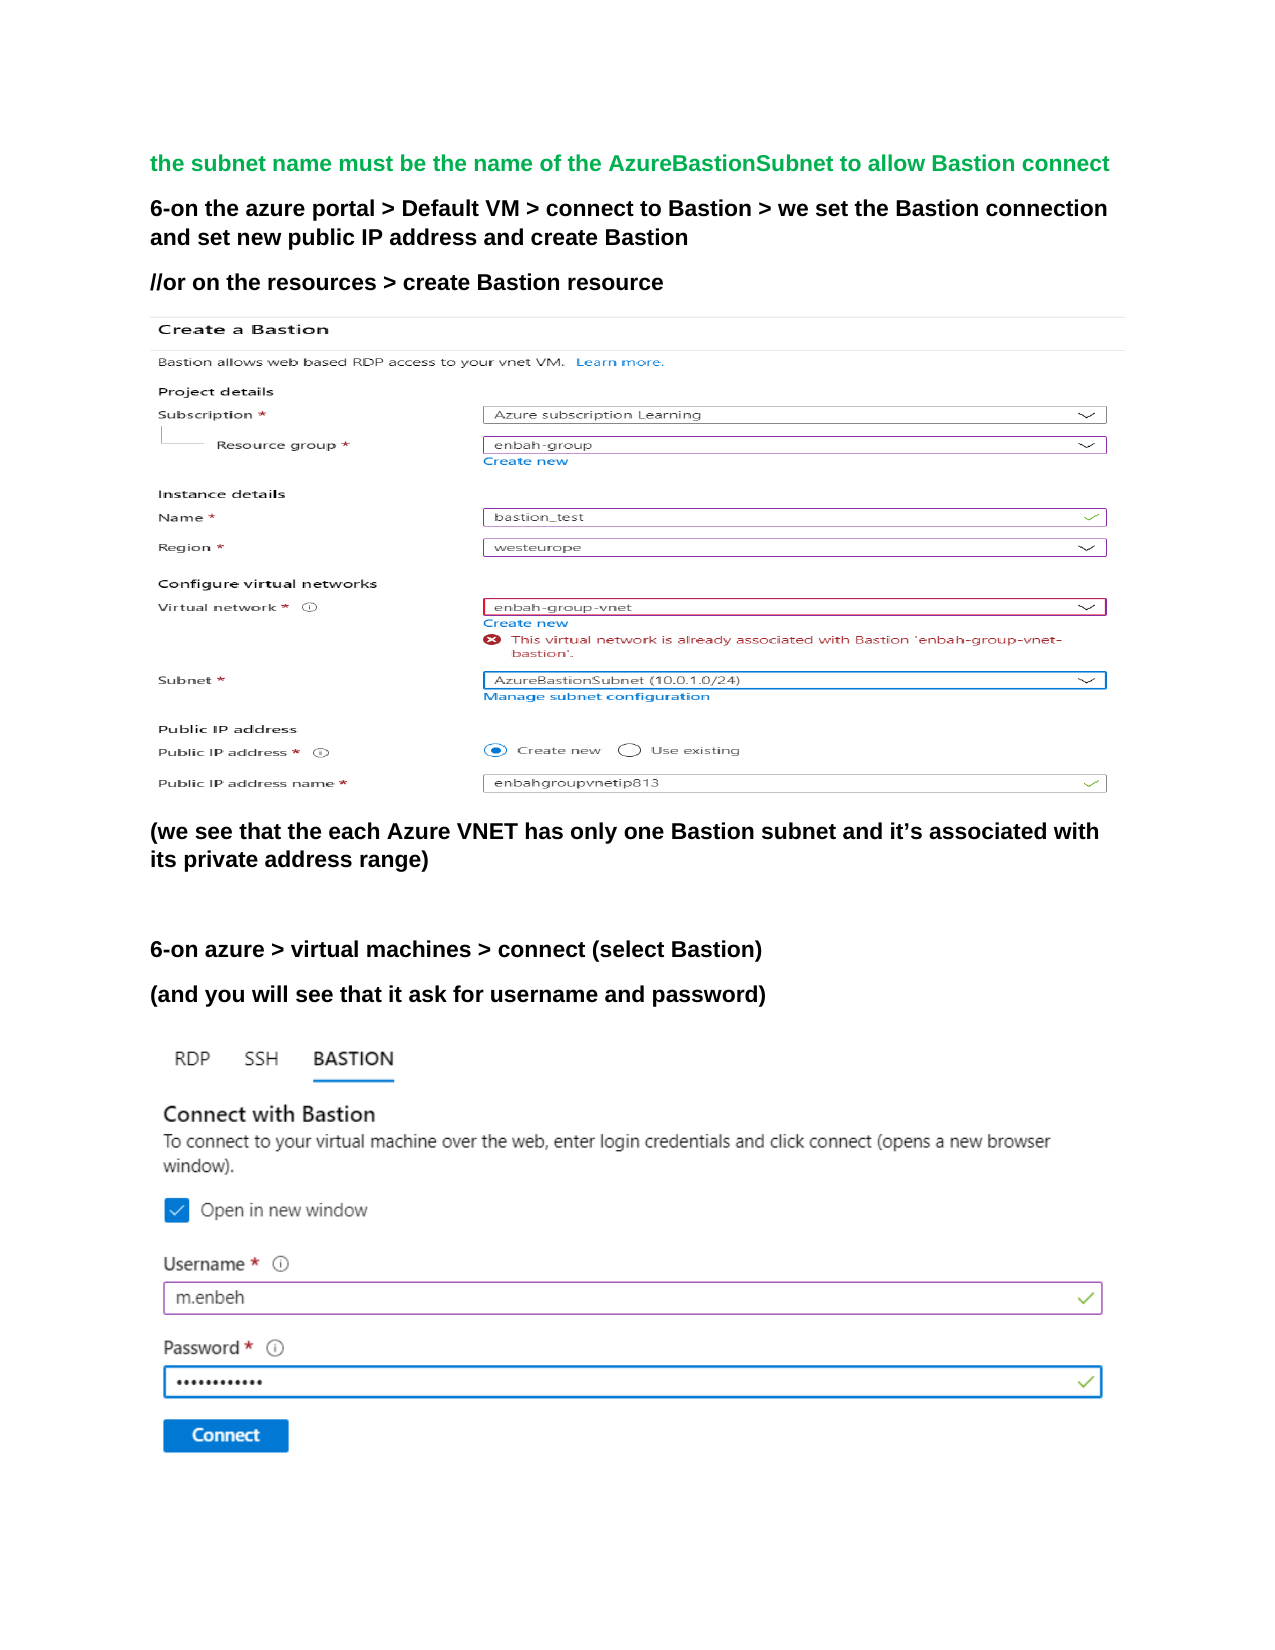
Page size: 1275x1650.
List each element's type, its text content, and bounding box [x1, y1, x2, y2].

text 6-on the azure portal > Default VM > connect to Bastion > we set the Bastion connection and set new public IP address and create Bastion [150, 195, 1125, 250]
text (and you will see that it ask for username and password) [150, 981, 1125, 1008]
text (we see that the each Azure VNET has only one Bastion subnet and it’s associated with its private address range) [150, 818, 1125, 872]
text 6-on azure > virtual machines > connect (select Bastion) [150, 936, 1125, 963]
text the subnet name must be the name of the AzureBastionSubnet to allow Bastion connect [150, 150, 1125, 176]
picture [150, 1026, 1125, 1460]
text //or on the resources > create Bastion resource [150, 269, 1125, 295]
picture [150, 313, 1125, 799]
